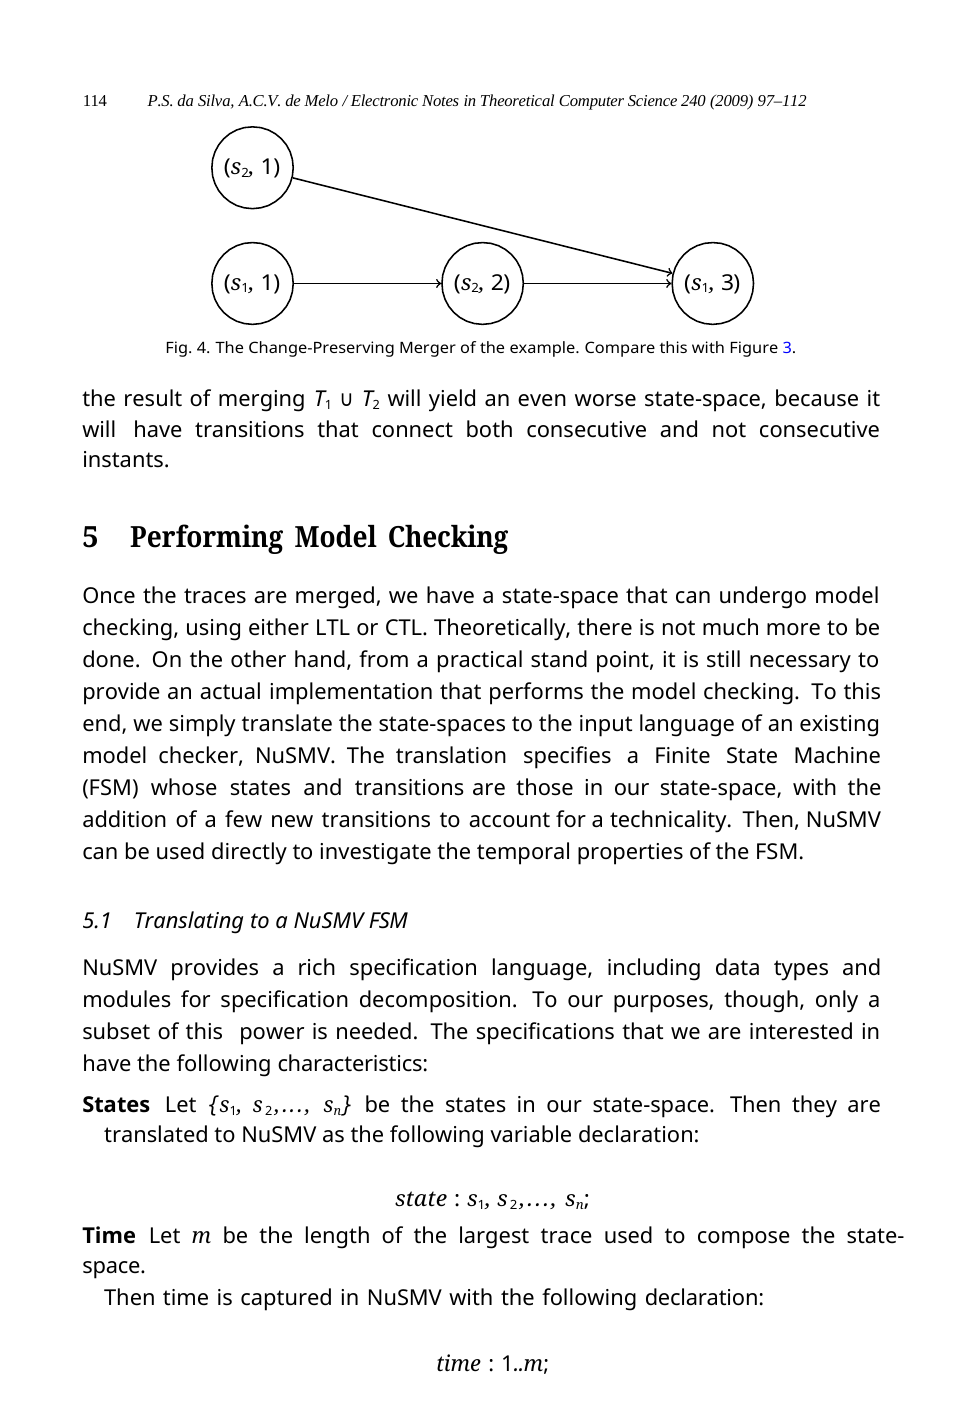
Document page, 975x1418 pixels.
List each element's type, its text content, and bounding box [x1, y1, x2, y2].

text Then time is captured in NuSMV with the following declaration: [104, 1282, 904, 1312]
text Once the traces are merged, we have a state-space that can undergo model checking, using either LTL or CTL. Theoretically, there is not much more to be done. On the other hand, from a practical stand point, it is still necessary to provide an actual implementation that performs the model checking. To this end, we simply translate the state-spaces to the input language of an existing model checker, NuSMV. The translation specifies a Finite State Machine (FSM) whose states and transitions are those in our state-space, with the addition of a few new transitions to account for a technicality. Then, NuSMV can be used directly to investigate the temporal properties of the FSM. [82, 580, 881, 866]
text time : 1..m; [92, 1348, 892, 1378]
text Fig. 4. The Change-Preserving Merger of the example. Compare this with Figure 3. [165, 336, 904, 358]
text NuSMV provides a rich specification language, including data types and modules for specification decomposition. To our purposes, though, only a subset of this power is needed. The specifications that we are interested in have the following characteristics: [82, 952, 881, 1078]
text Time Let m be the length of the largest trace used to compose the state-space. [82, 1221, 904, 1280]
text state : s1, s2,..., sn; [92, 1183, 892, 1213]
text States Let {s1, s2,..., sn} be the states in our state-space. Then they are translated to NuSMV as the following variable declaration: [82, 1089, 881, 1149]
text the result of merging T1 ∪ T2 will yield an even worse state-space, because it will have transitions that connect both consecutive and not consecutive instants. [82, 383, 881, 474]
list Translating to a NuSMV FSM [82, 905, 904, 934]
subtitle Performing Model Checking [82, 516, 904, 556]
